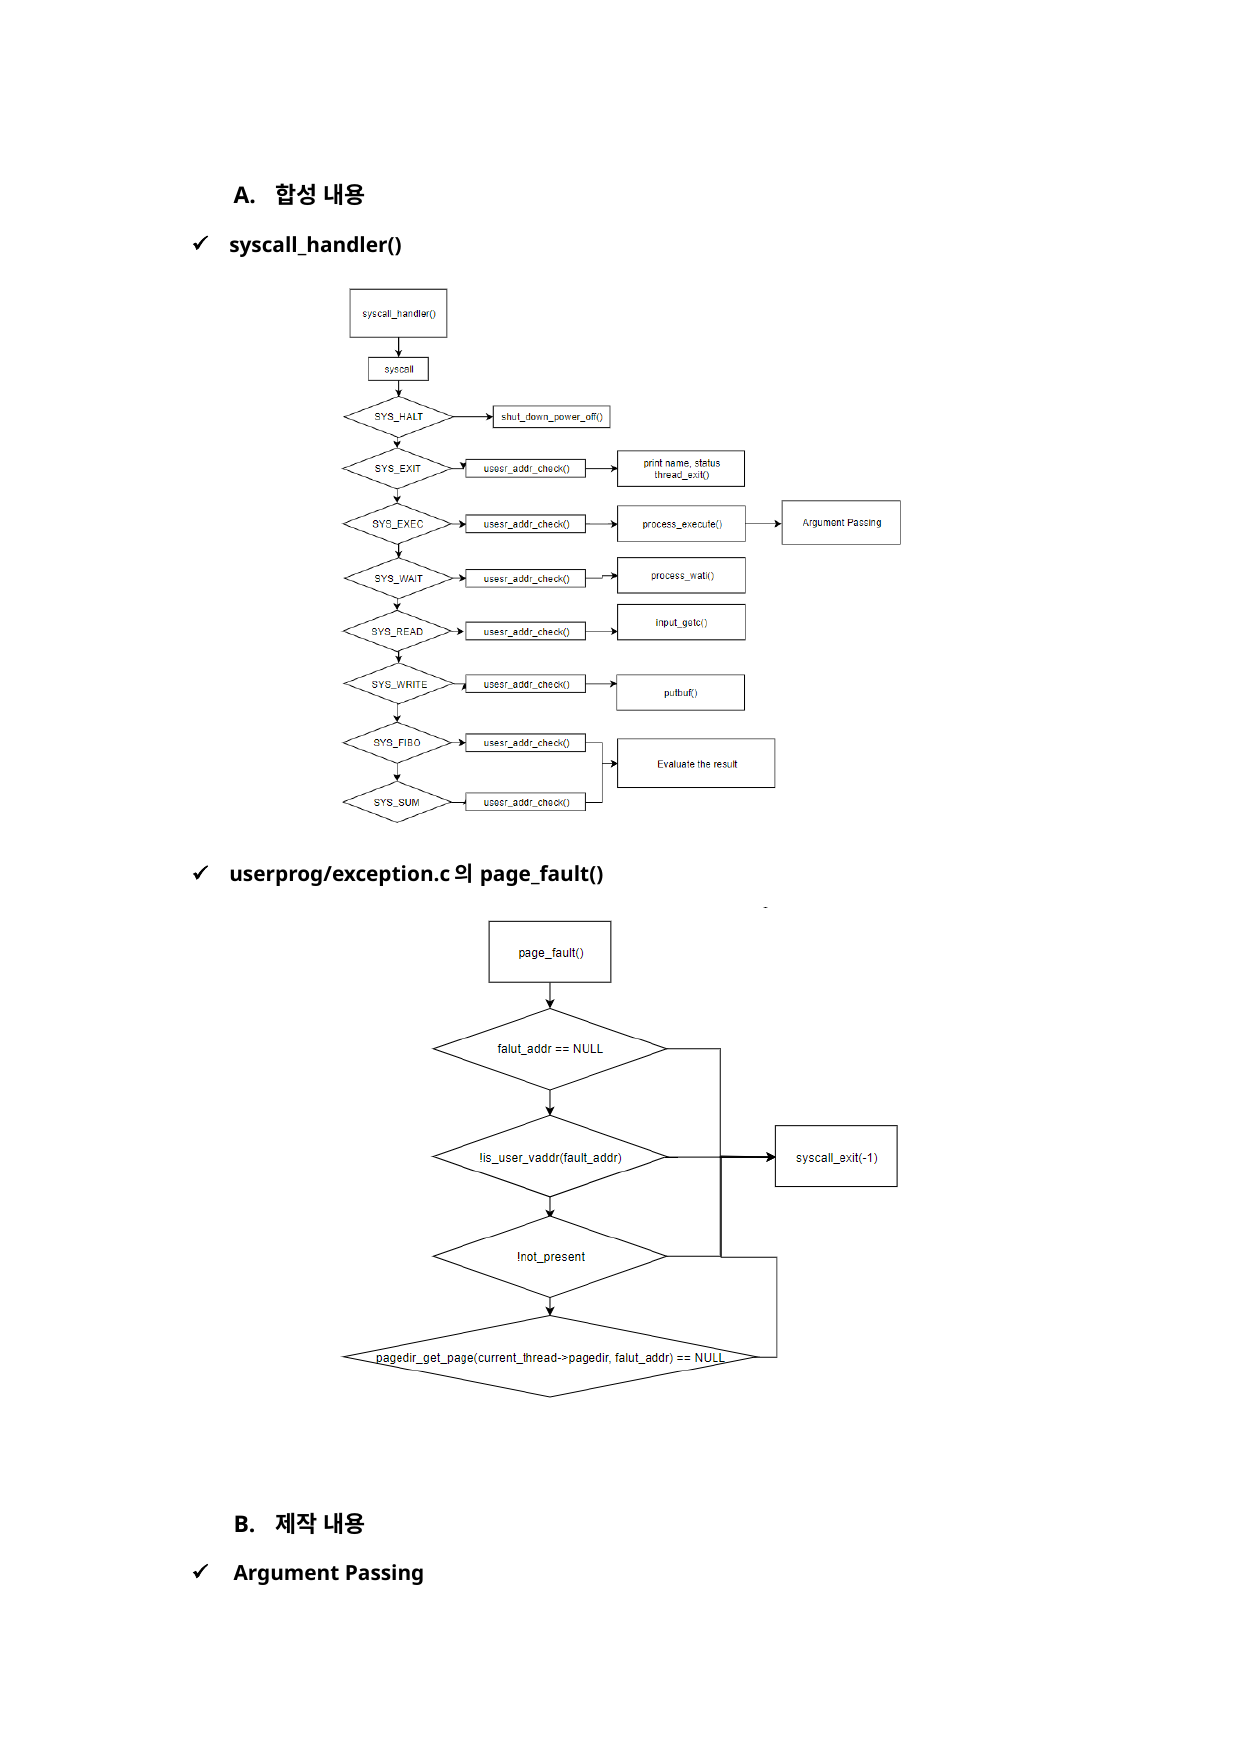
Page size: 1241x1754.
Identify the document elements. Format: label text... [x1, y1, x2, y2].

picture [322, 277, 918, 839]
list 합성 내용 [233, 177, 1090, 211]
list Argument Passing [192, 1558, 1090, 1586]
list userprog/exception.c의 page_fault() [192, 858, 1090, 888]
picture [337, 907, 903, 1437]
list syscall_handler() [192, 230, 1090, 258]
list 제작 내용 [233, 1505, 1090, 1539]
